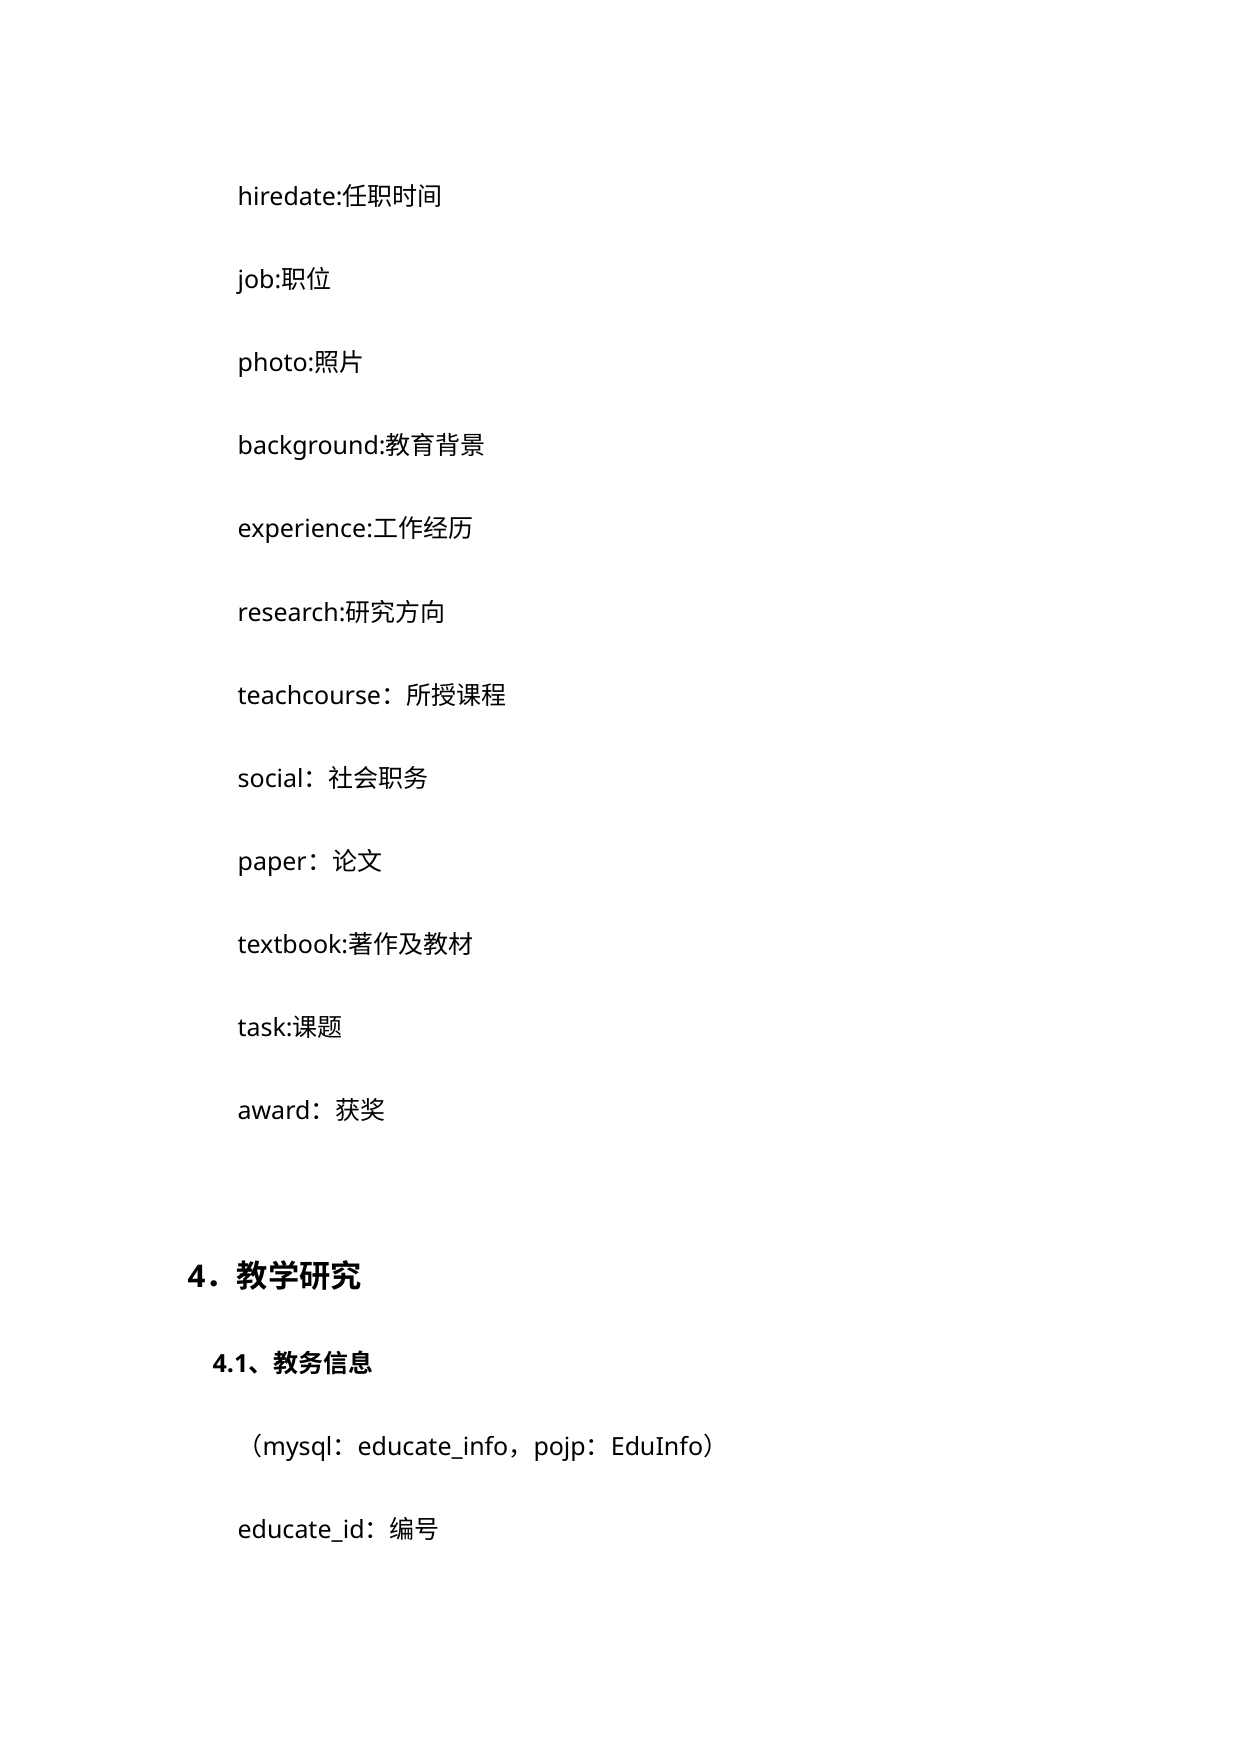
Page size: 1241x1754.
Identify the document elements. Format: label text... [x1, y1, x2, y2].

text job:职位 [237, 245, 1053, 310]
text award：获奖 [237, 1076, 1053, 1141]
text social：社会职务 [237, 744, 1053, 809]
text research:研究方向 [237, 578, 1053, 643]
text hiredate:任职时间 [237, 162, 1053, 227]
subtitle 4.1、教务信息 [212, 1329, 1053, 1394]
subtitle 4．教学研究 [187, 1241, 1053, 1306]
text task:课题 [237, 993, 1053, 1058]
text educate_id：编号 [237, 1495, 1053, 1560]
text （mysql：educate_info，pojp：EduInfo） [237, 1412, 1053, 1477]
text paper：论文 [237, 827, 1053, 892]
text photo:照片 [237, 328, 1053, 393]
text textbook:著作及教材 [237, 910, 1053, 975]
text background:教育背景 [237, 411, 1053, 476]
text experience:工作经历 [237, 494, 1053, 559]
text teachcourse：所授课程 [237, 661, 1053, 726]
